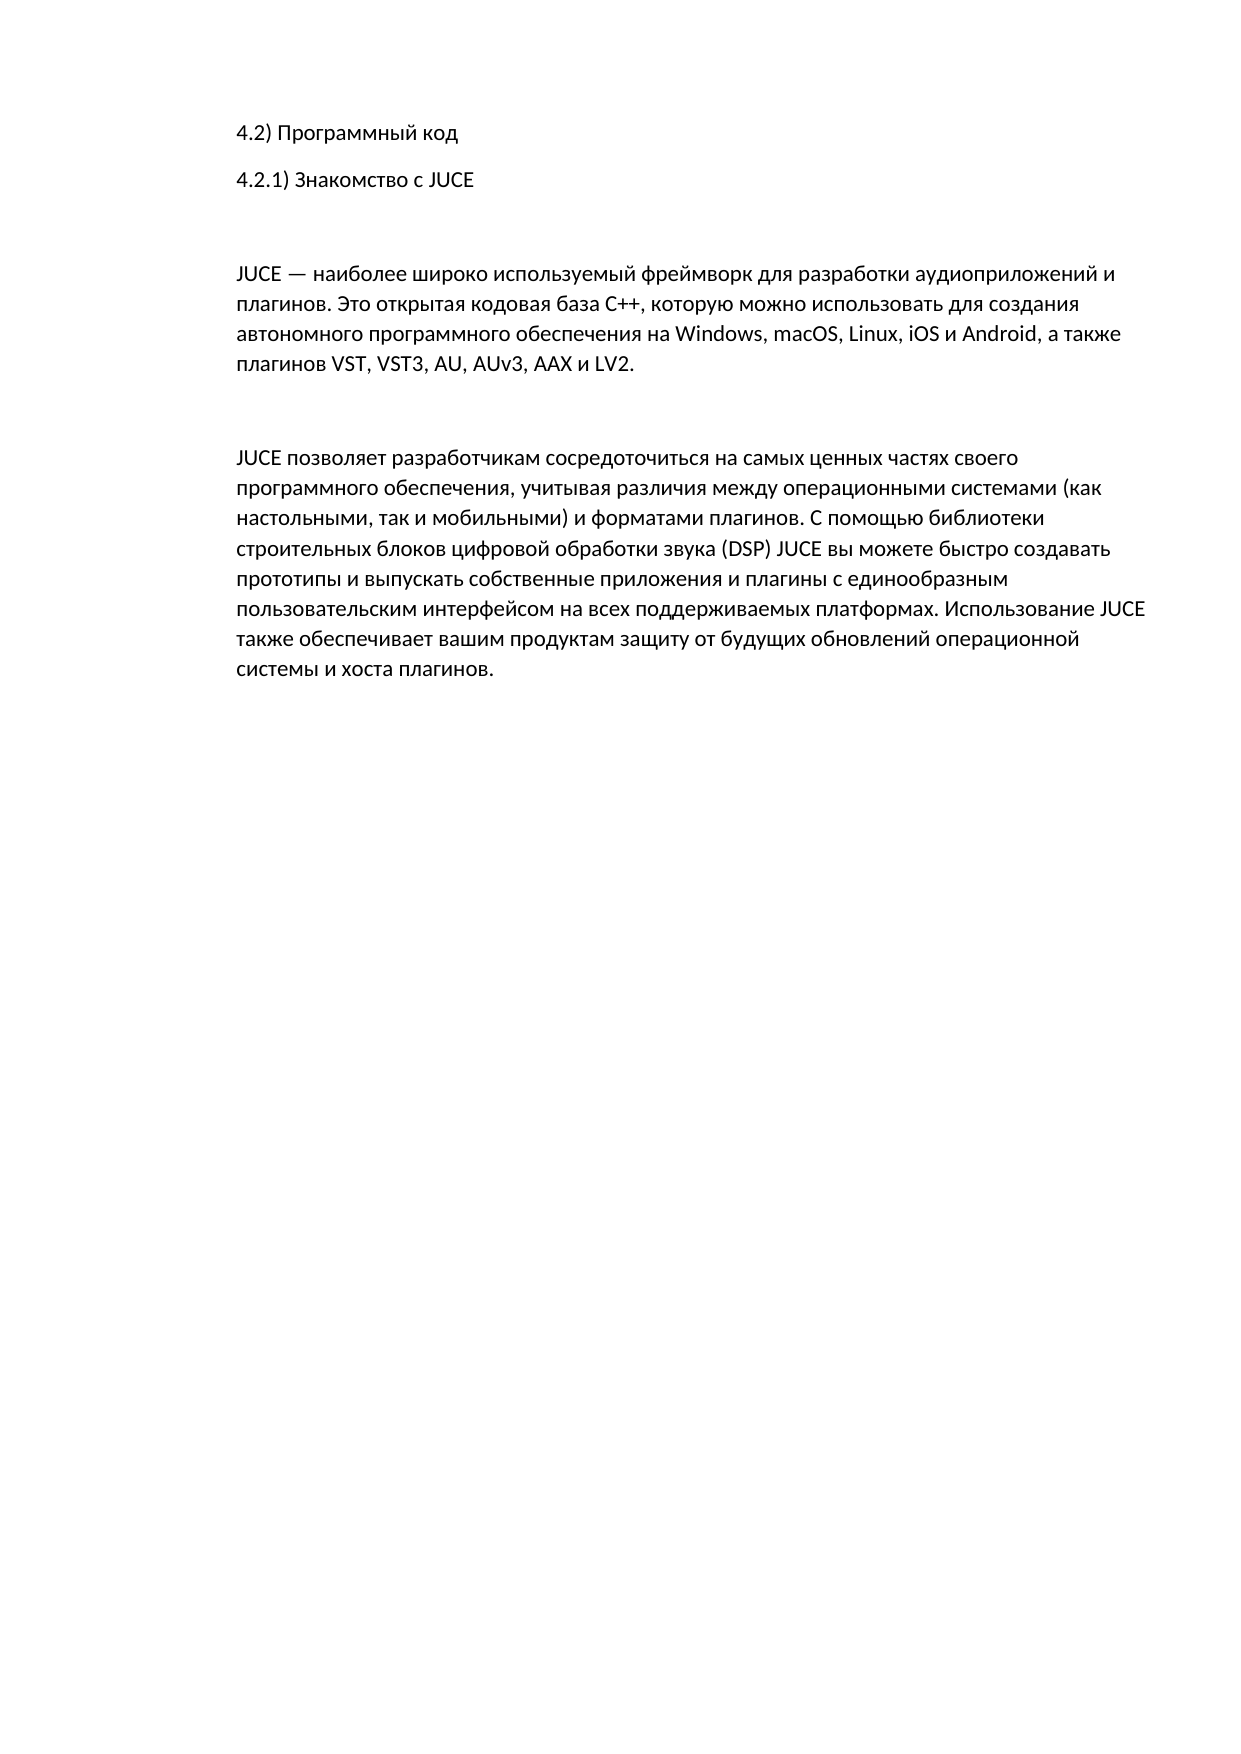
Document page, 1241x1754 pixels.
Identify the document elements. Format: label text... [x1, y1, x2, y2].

text JUCE — наиболее широко используемый фреймворк для разработки аудиоприложений и плагинов. Это открытая кодовая база C++, которую можно использовать для создания автономного программного обеспечения на Windows, macOS, Linux, iOS и Android, а также плагинов VST, VST3, AU, AUv3, AAX и LV2. [236, 259, 1152, 377]
text JUCE позволяет разработчикам сосредоточиться на самых ценных частях своего программного обеспечения, учитывая различия между операционными системами (как настольными, так и мобильными) и форматами плагинов. С помощью библиотеки строительных блоков цифровой обработки звука (DSP) JUCE вы можете быстро создавать прототипы и выпускать собственные приложения и плагины с единообразным пользовательским интерфейсом на всех поддерживаемых платформах. Использование JUCE также обеспечивает вашим продуктам защиту от будущих обновлений операционной системы и хоста плагинов. [236, 443, 1152, 683]
text 4.2.1) Знакомство с JUCE [236, 165, 1152, 193]
text 4.2) Программный код [236, 118, 1152, 146]
